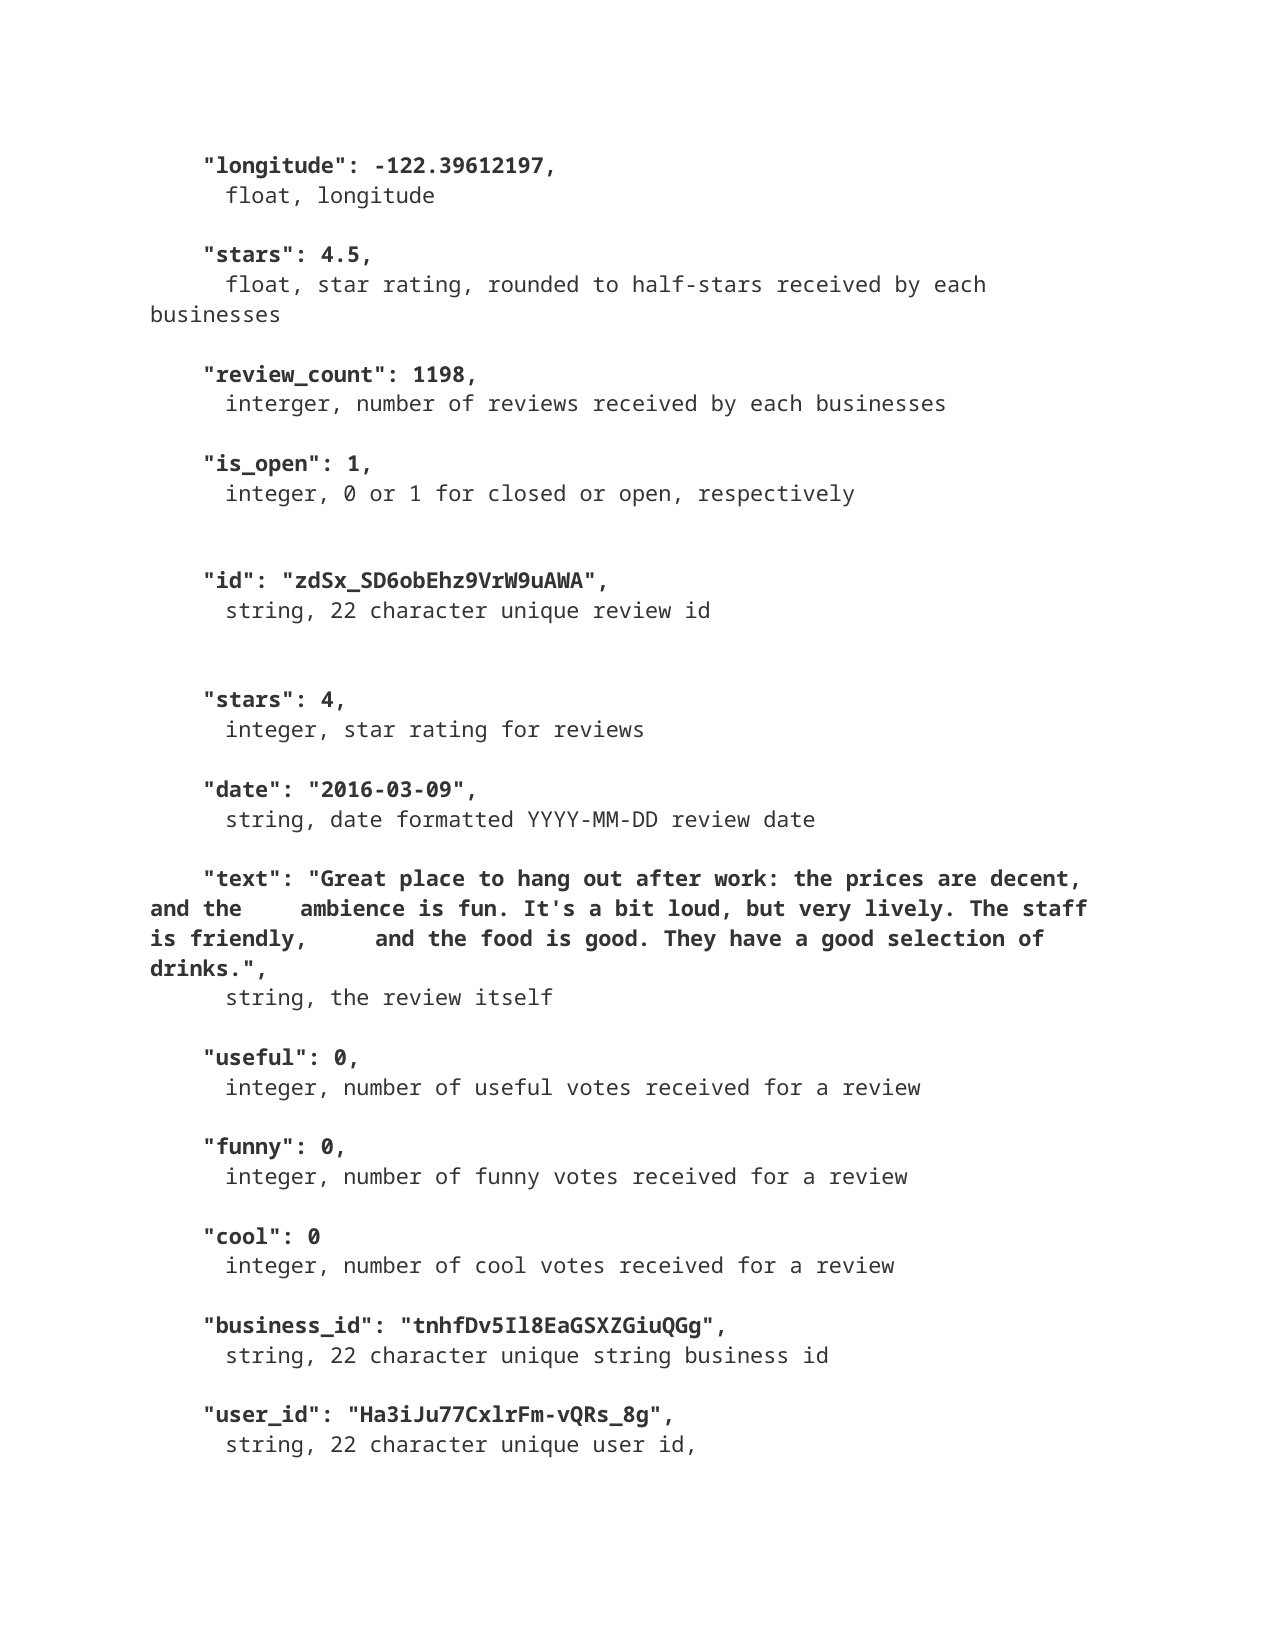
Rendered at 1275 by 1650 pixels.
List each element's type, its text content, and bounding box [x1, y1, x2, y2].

text "is_open": 1, [150, 448, 1125, 478]
text "date": "2016-03-09", [150, 774, 1125, 804]
text "funny": 0, [150, 1131, 1125, 1161]
text "longitude": -122.39612197, [150, 150, 1125, 180]
text "stars": 4, [150, 684, 1125, 714]
text interger, number of reviews received by each businesses [150, 388, 1125, 418]
text string, date formatted YYYY-MM-DD review date [150, 804, 1125, 833]
text string, 22 character unique string business id [150, 1340, 1125, 1370]
text string, the review itself [150, 982, 1125, 1012]
text "user_id": "Ha3iJu77CxlrFm-vQRs_8g", [150, 1399, 1125, 1429]
text "business_id": "tnhfDv5Il8EaGSXZGiuQGg", [150, 1310, 1125, 1340]
text integer, number of funny votes received for a review [150, 1161, 1125, 1191]
text integer, star rating for reviews [150, 714, 1125, 744]
text integer, 0 or 1 for closed or open, respectively [150, 478, 1125, 507]
text "review_count": 1198, [150, 358, 1125, 388]
text "stars": 4.5, [150, 239, 1125, 269]
text integer, number of cool votes received for a review [150, 1251, 1125, 1280]
text float, longitude [150, 180, 1125, 209]
text "cool": 0 [150, 1221, 1125, 1251]
text float, star rating, rounded to half-stars received by each businesses [150, 269, 1125, 329]
text integer, number of useful votes received for a review [150, 1072, 1125, 1102]
text "useful": 0, [150, 1042, 1125, 1072]
text string, 22 character unique user id, [150, 1429, 1125, 1459]
text "text": "Great place to hang out after work: the prices are decent, and the ambience is fun. It's a bit loud, but very lively. The staff is friendly, and the food is good. They have a good selection of drinks.", [150, 863, 1125, 982]
text "id": "zdSx_SD6obEhz9VrW9uAWA", [150, 565, 1125, 595]
text string, 22 character unique review id [150, 595, 1125, 625]
